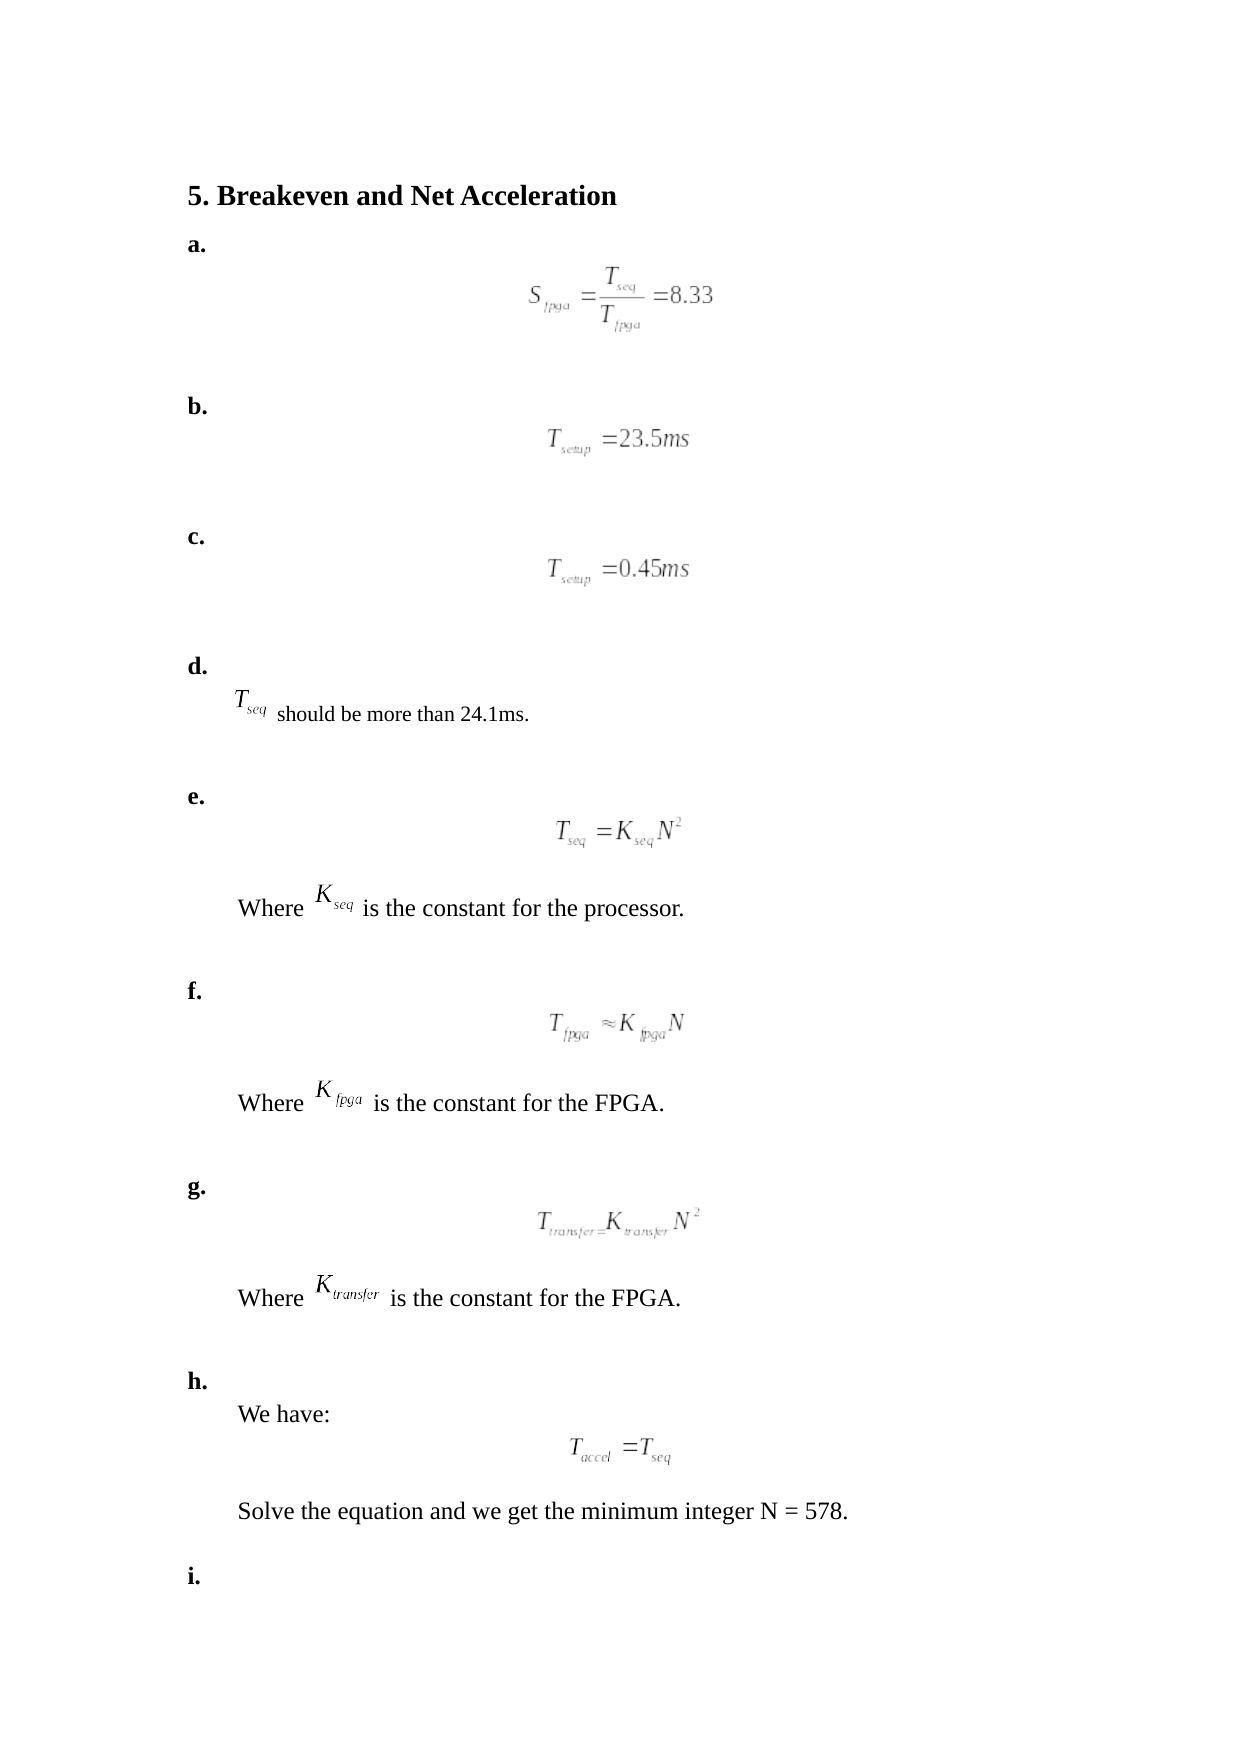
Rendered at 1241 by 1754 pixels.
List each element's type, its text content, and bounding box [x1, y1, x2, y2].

text c. [187, 519, 1053, 552]
text Where is the constant for the FPGA. [187, 1267, 1053, 1332]
text f. [187, 974, 1053, 1007]
text Solve the equation and we get the minimum integer N = 578. [187, 1494, 1053, 1527]
text d. [187, 649, 1053, 682]
text i. [187, 1559, 1053, 1592]
text h. [187, 1364, 1053, 1397]
text g. [187, 1169, 1053, 1202]
text We have: [187, 1397, 1053, 1429]
text b. [187, 389, 1053, 422]
text should be more than 24.1ms. [187, 682, 1053, 747]
text e. [187, 779, 1053, 812]
text a. [187, 227, 1053, 259]
text 5. Breakeven and Net Acceleration [187, 162, 1053, 227]
text Where is the constant for the processor. [187, 877, 1053, 942]
text Where is the constant for the FPGA. [187, 1072, 1053, 1137]
